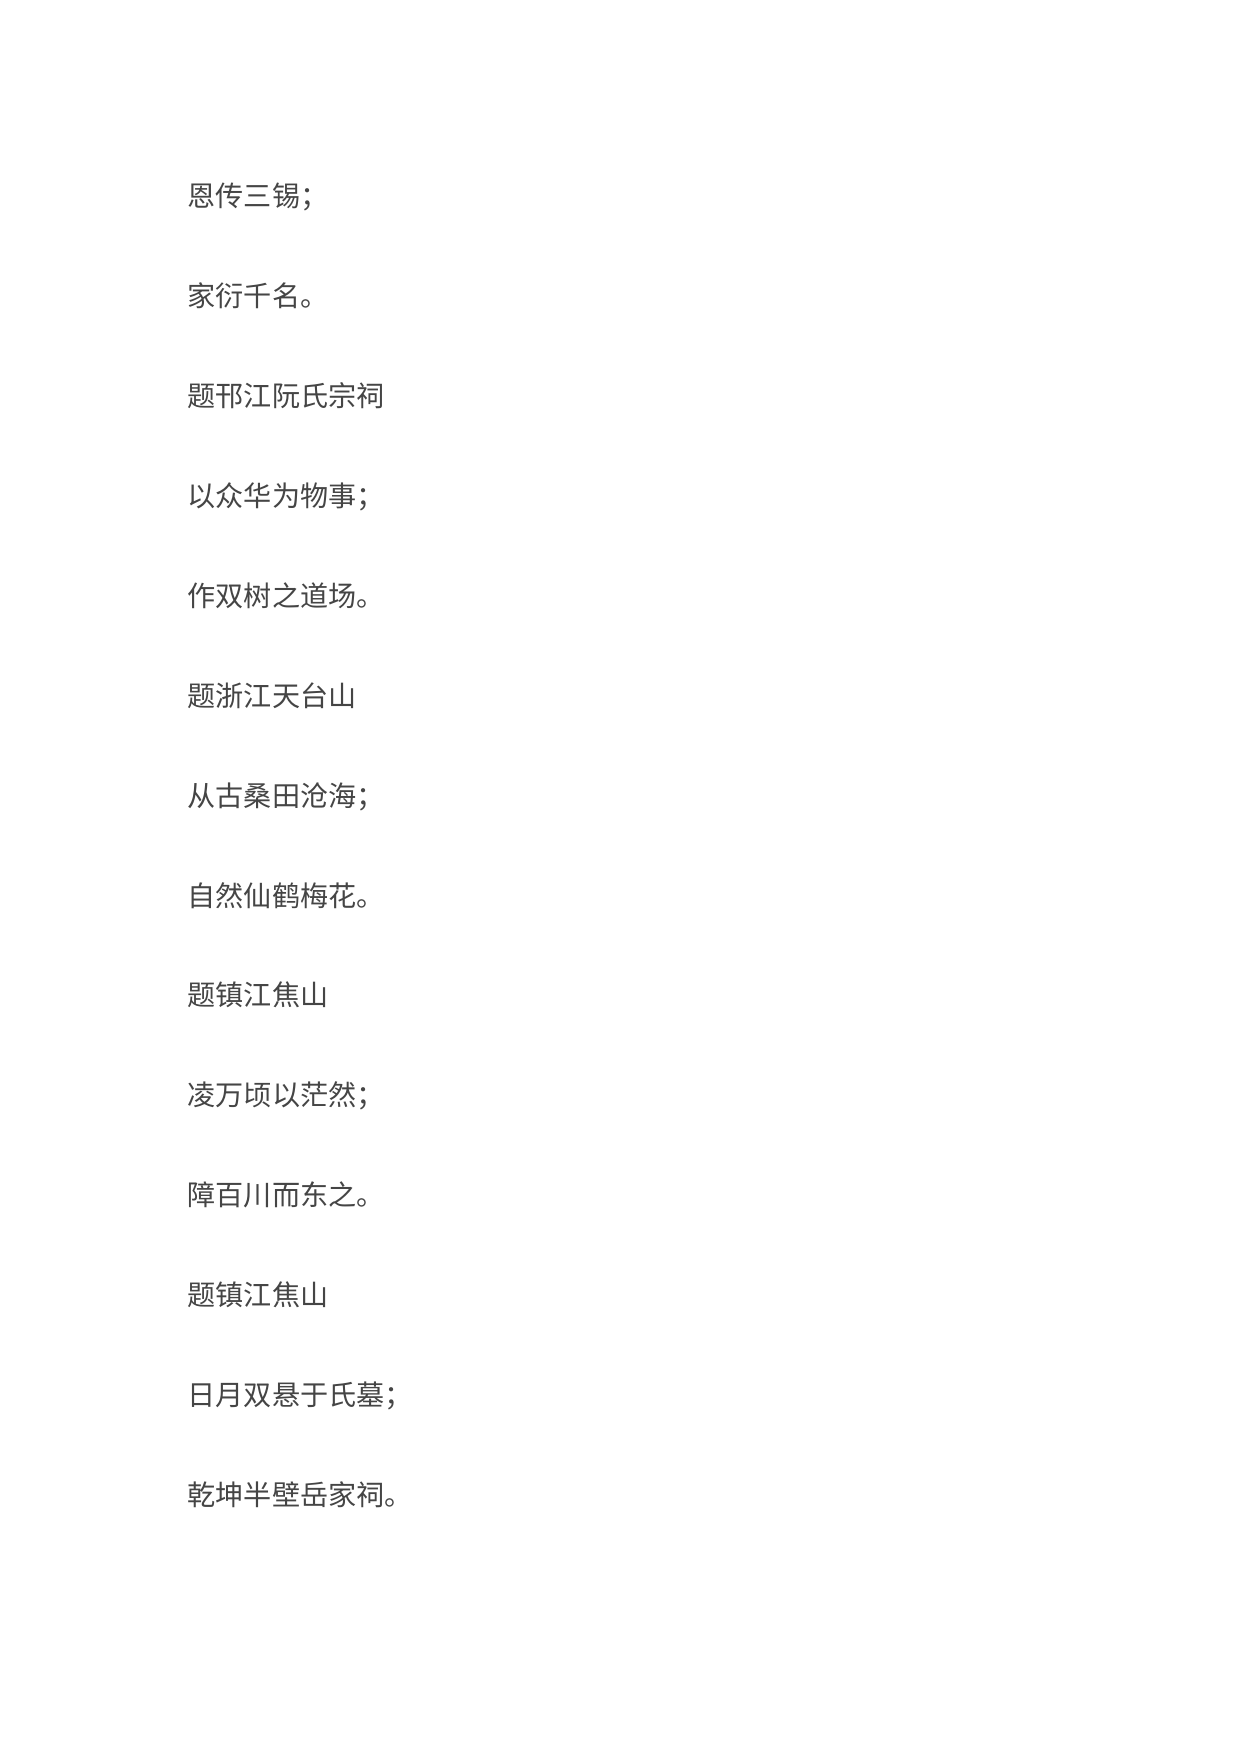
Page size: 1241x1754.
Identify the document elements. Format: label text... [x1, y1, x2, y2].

text 日月双悬于氏墓； [187, 1361, 1053, 1426]
text 自然仙鹤梅花。 [187, 861, 1053, 926]
text 恩传三锡； [187, 162, 1053, 227]
text 作双树之道场。 [187, 562, 1053, 627]
text 从古桑田沧海； [187, 761, 1053, 826]
text 凌万顷以茫然； [187, 1061, 1053, 1126]
text 题镇江焦山 [187, 961, 1053, 1026]
text 乾坤半壁岳家祠。 [187, 1461, 1053, 1526]
text 题邗江阮氏宗祠 [187, 362, 1053, 427]
text 障百川而东之。 [187, 1161, 1053, 1226]
text 题浙江天台山 [187, 661, 1053, 726]
text 题镇江焦山 [187, 1261, 1053, 1326]
text 以众华为物事； [187, 462, 1053, 527]
text 家衍千名。 [187, 262, 1053, 327]
